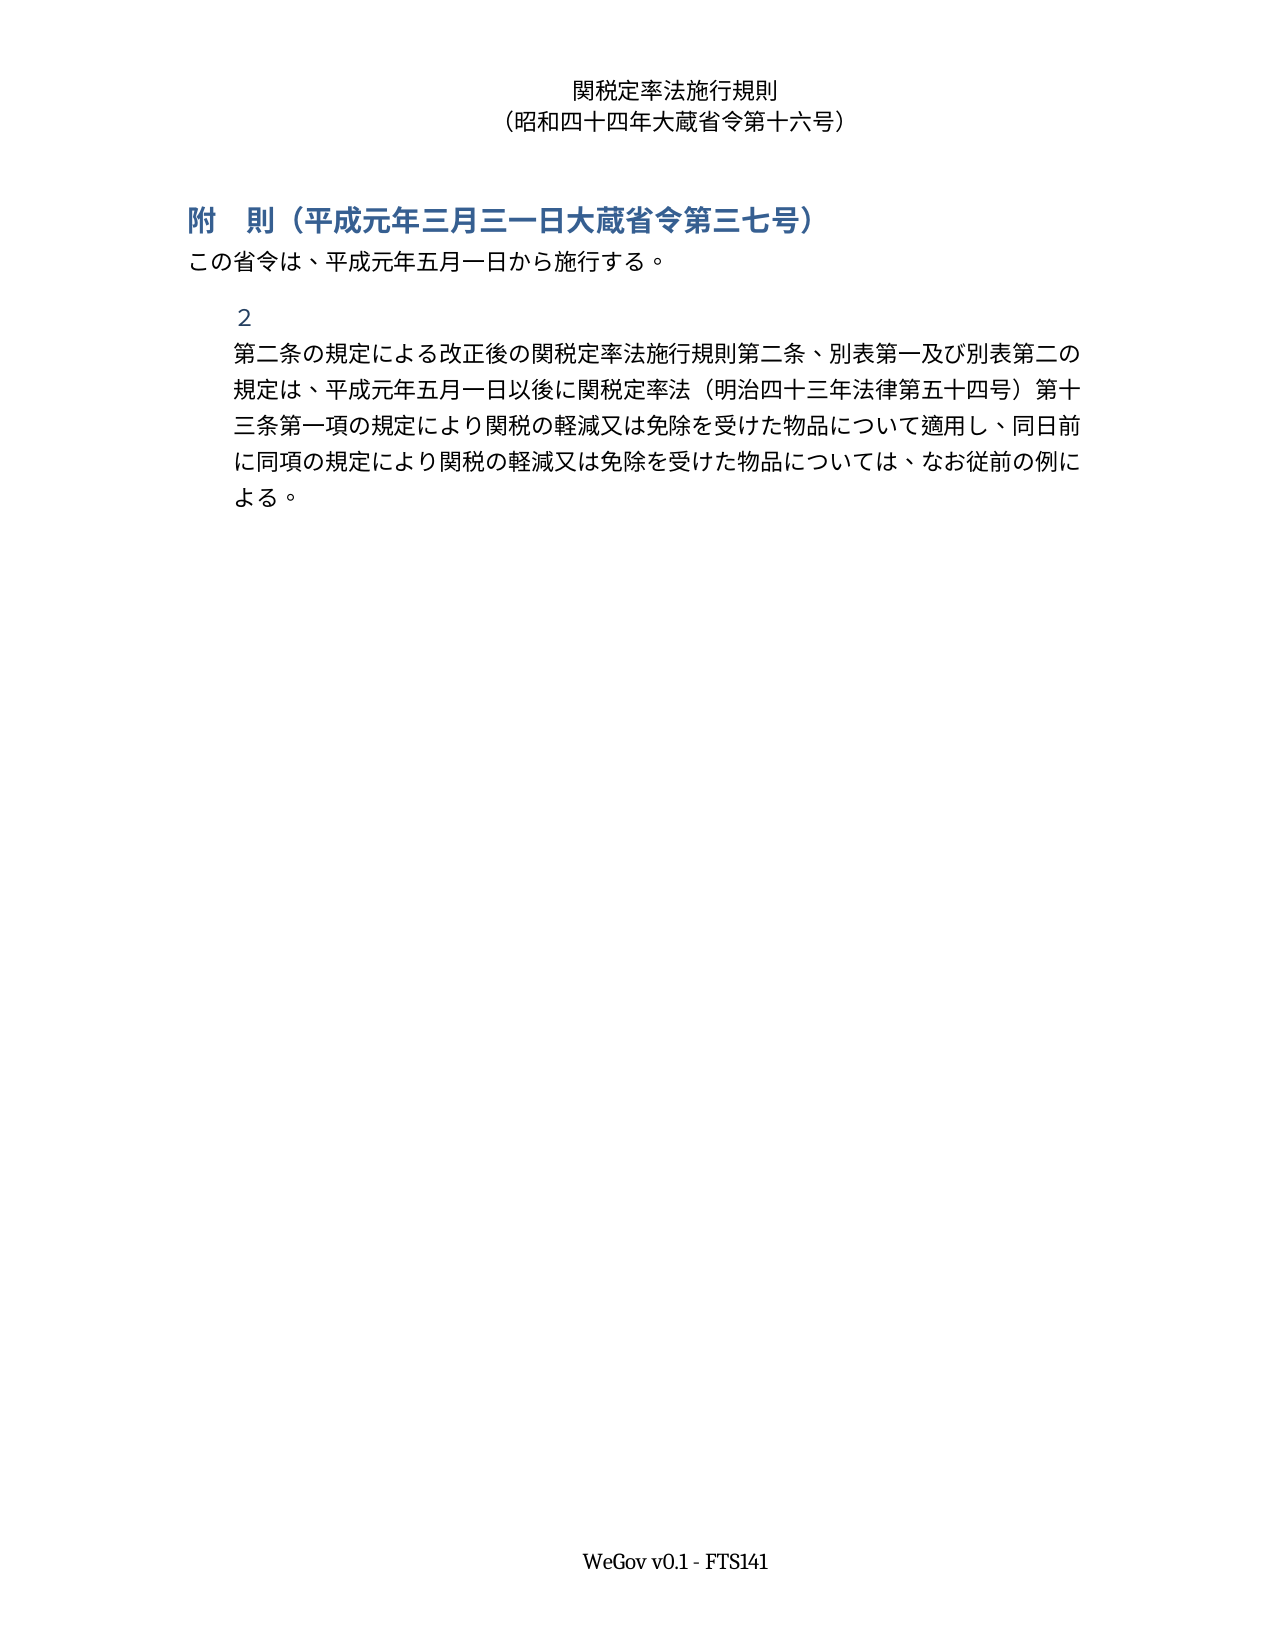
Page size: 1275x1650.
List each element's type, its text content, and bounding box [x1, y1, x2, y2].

text この省令は、平成元年五月一日から施行する。 [187, 246, 1087, 277]
text 第二条の規定による改正後の関税定率法施行規則第二条、別表第一及び別表第二の規定は、平成元年五月一日以後に関税定率法（明治四十三年法律第五十四号）第十三条第一項の規定により関税の軽減又は免除を受けた物品について適用し、同日前に同項の規定により関税の軽減又は免除を受けた物品については、なお従前の例による。 [233, 338, 1087, 513]
subtitle 附 則（平成元年三月三一日大蔵省令第三七号） [187, 200, 1087, 240]
subtitle ２ [233, 302, 1087, 334]
